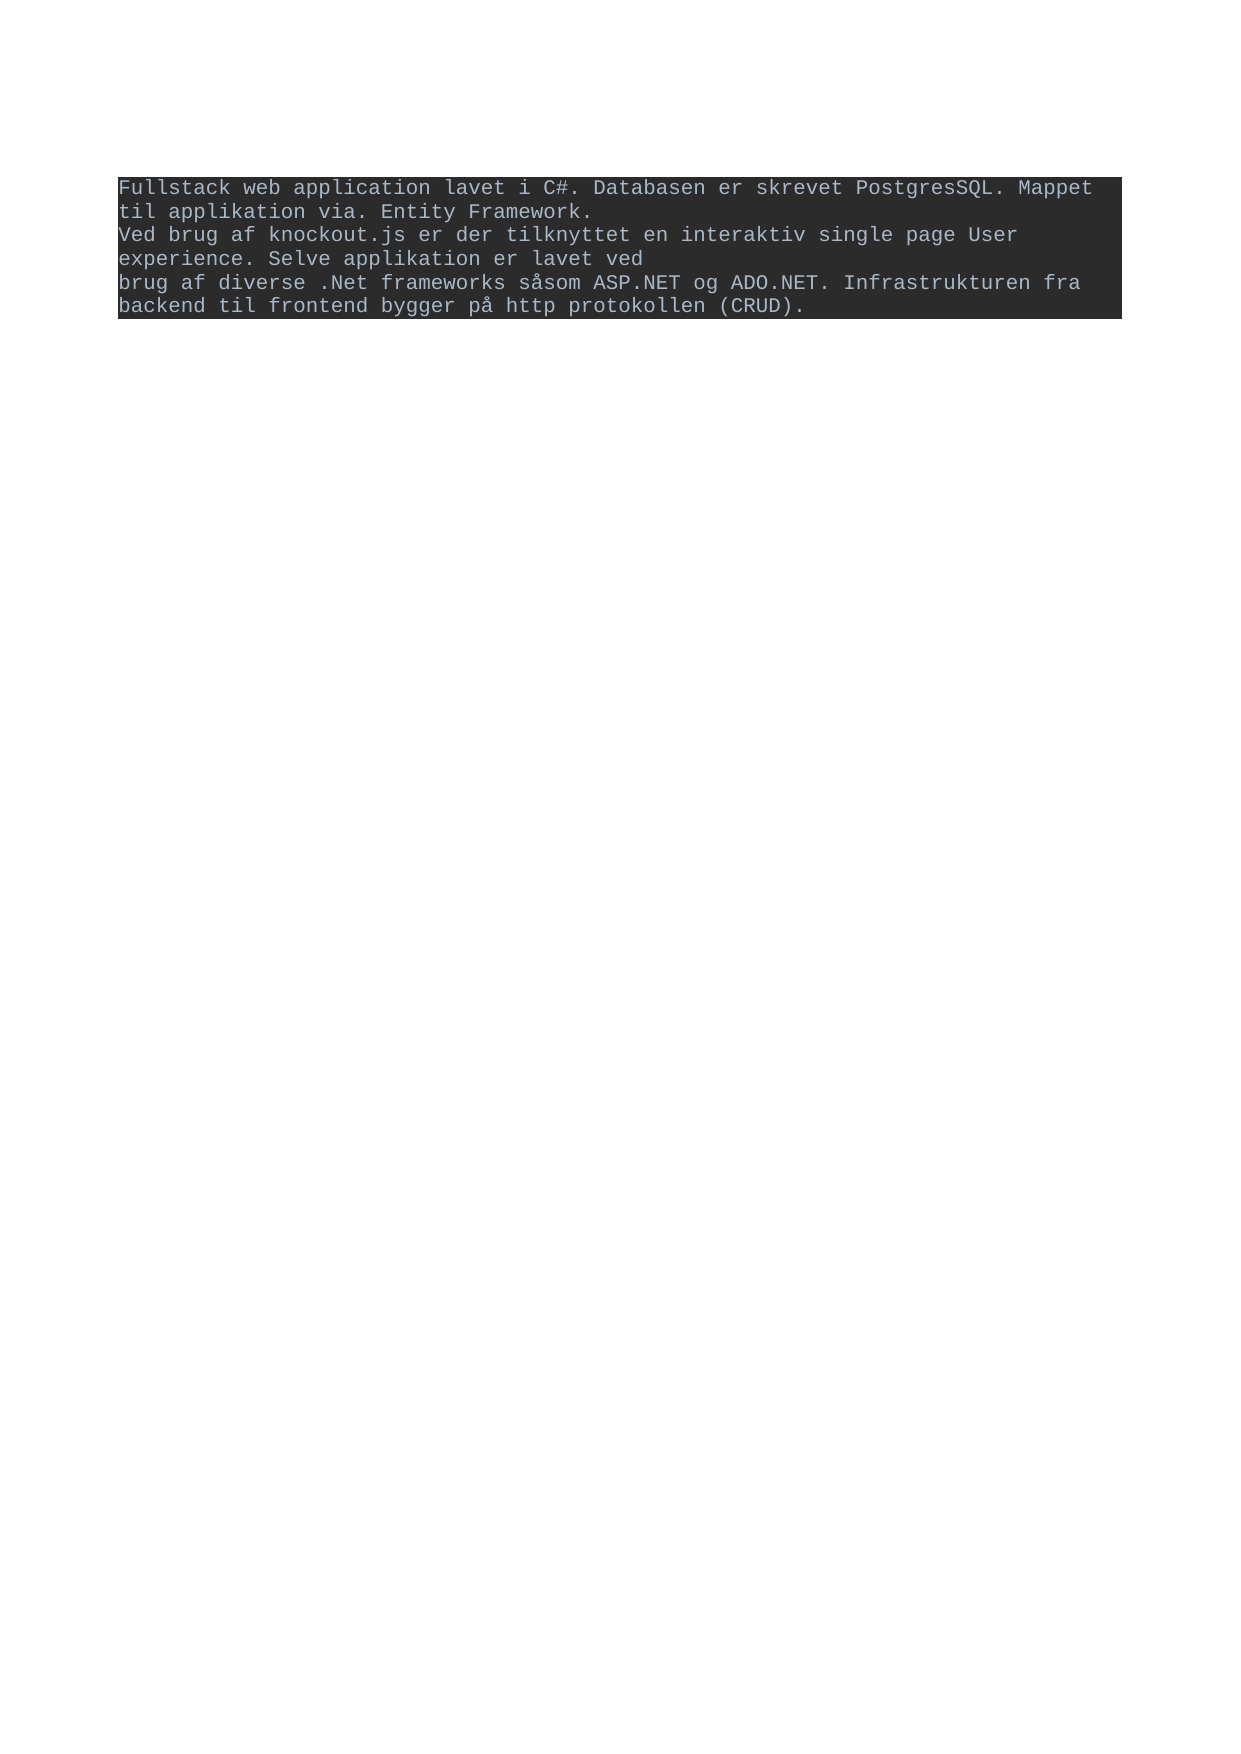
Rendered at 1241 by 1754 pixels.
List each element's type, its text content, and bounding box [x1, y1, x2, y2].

text Fullstack web application lavet i C#. Databasen er skrevet PostgresSQL. Mappet til applikation via. Entity Framework. Ved brug af knockout.js er der tilknyttet en interaktiv single page User experience. Selve applikation er lavet ved brug af diverse .Net frameworks såsom ASP.NET og ADO.NET. Infrastrukturen fra backend til frontend bygger på http protokollen (CRUD). [118, 177, 1122, 319]
